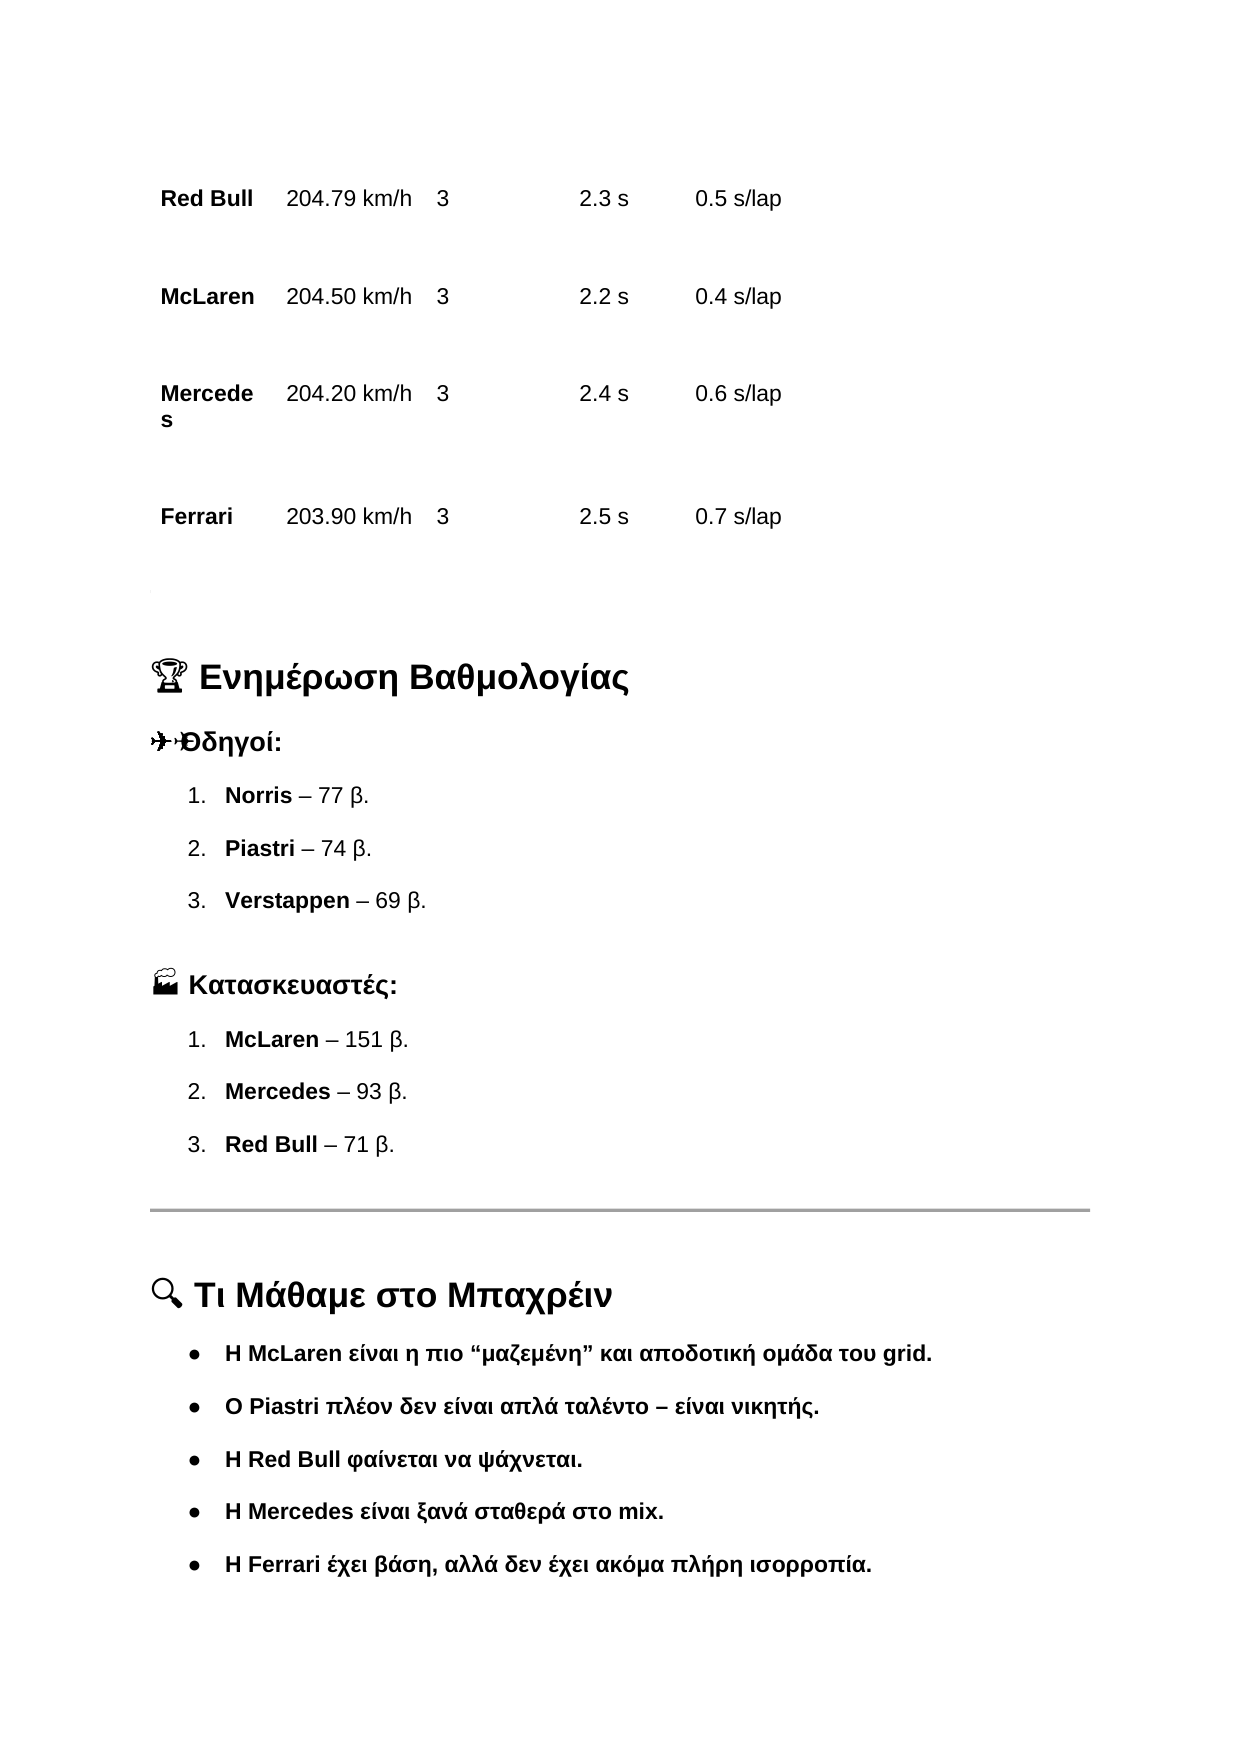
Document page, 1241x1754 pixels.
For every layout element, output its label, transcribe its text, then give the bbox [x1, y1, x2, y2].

table_cell Ferrari [150, 468, 276, 565]
table_cell 0.5 s/lap [685, 150, 848, 247]
table_cell 204.50 km/h [276, 247, 426, 344]
table_cell McLaren [150, 247, 276, 344]
table_cell 0.7 s/lap [685, 468, 848, 565]
list Η Ferrari έχει βάση, αλλά δεν έχει ακόμα πλήρη ισορροπία. [187, 1551, 1090, 1604]
list Red Bull – 71 β. [187, 1131, 1090, 1184]
table_cell 0.6 s/lap [685, 344, 848, 468]
list Η Mercedes είναι ξανά σταθερά στο mix. [187, 1498, 1090, 1551]
table_cell 3 [426, 468, 569, 565]
table_cell 2.5 s [569, 468, 685, 565]
table_cell 3 [426, 344, 569, 468]
subtitle 🧑‍✈️ Οδηγοί: [150, 726, 1090, 757]
list Verstappen – 69 β. [187, 887, 1090, 940]
table_cell 203.90 km/h [276, 468, 426, 565]
table_cell 2.3 s [569, 150, 685, 247]
list Norris – 77 β. [187, 782, 1090, 835]
table_cell 2.2 s [569, 247, 685, 344]
table_cell 3 [426, 247, 569, 344]
table_cell 3 [426, 150, 569, 247]
subtitle 🏆 Ενημέρωση Βαθμολογίας [150, 656, 1090, 697]
subtitle 🔍 Τι Μάθαμε στο Μπαχρέιν [150, 1274, 1090, 1315]
table_cell Mercedes [150, 344, 276, 468]
list McLaren – 151 β. [187, 1026, 1090, 1078]
table_cell 2.4 s [569, 344, 685, 468]
subtitle 🏭 Κατασκευαστές: [150, 969, 1090, 1001]
list Mercedes – 93 β. [187, 1078, 1090, 1131]
list Η Red Bull φαίνεται να ψάχνεται. [187, 1446, 1090, 1498]
list Η McLaren είναι η πιο “μαζεμένη” και αποδοτική ομάδα του grid. [187, 1340, 1090, 1393]
table_cell 0.4 s/lap [685, 247, 848, 344]
table_cell 204.20 km/h [276, 344, 426, 468]
table_cell Red Bull [150, 150, 276, 247]
list Ο Piastri πλέον δεν είναι απλά ταλέντο – είναι νικητής. [187, 1393, 1090, 1446]
list Piastri – 74 β. [187, 835, 1090, 887]
table_cell 204.79 km/h [276, 150, 426, 247]
